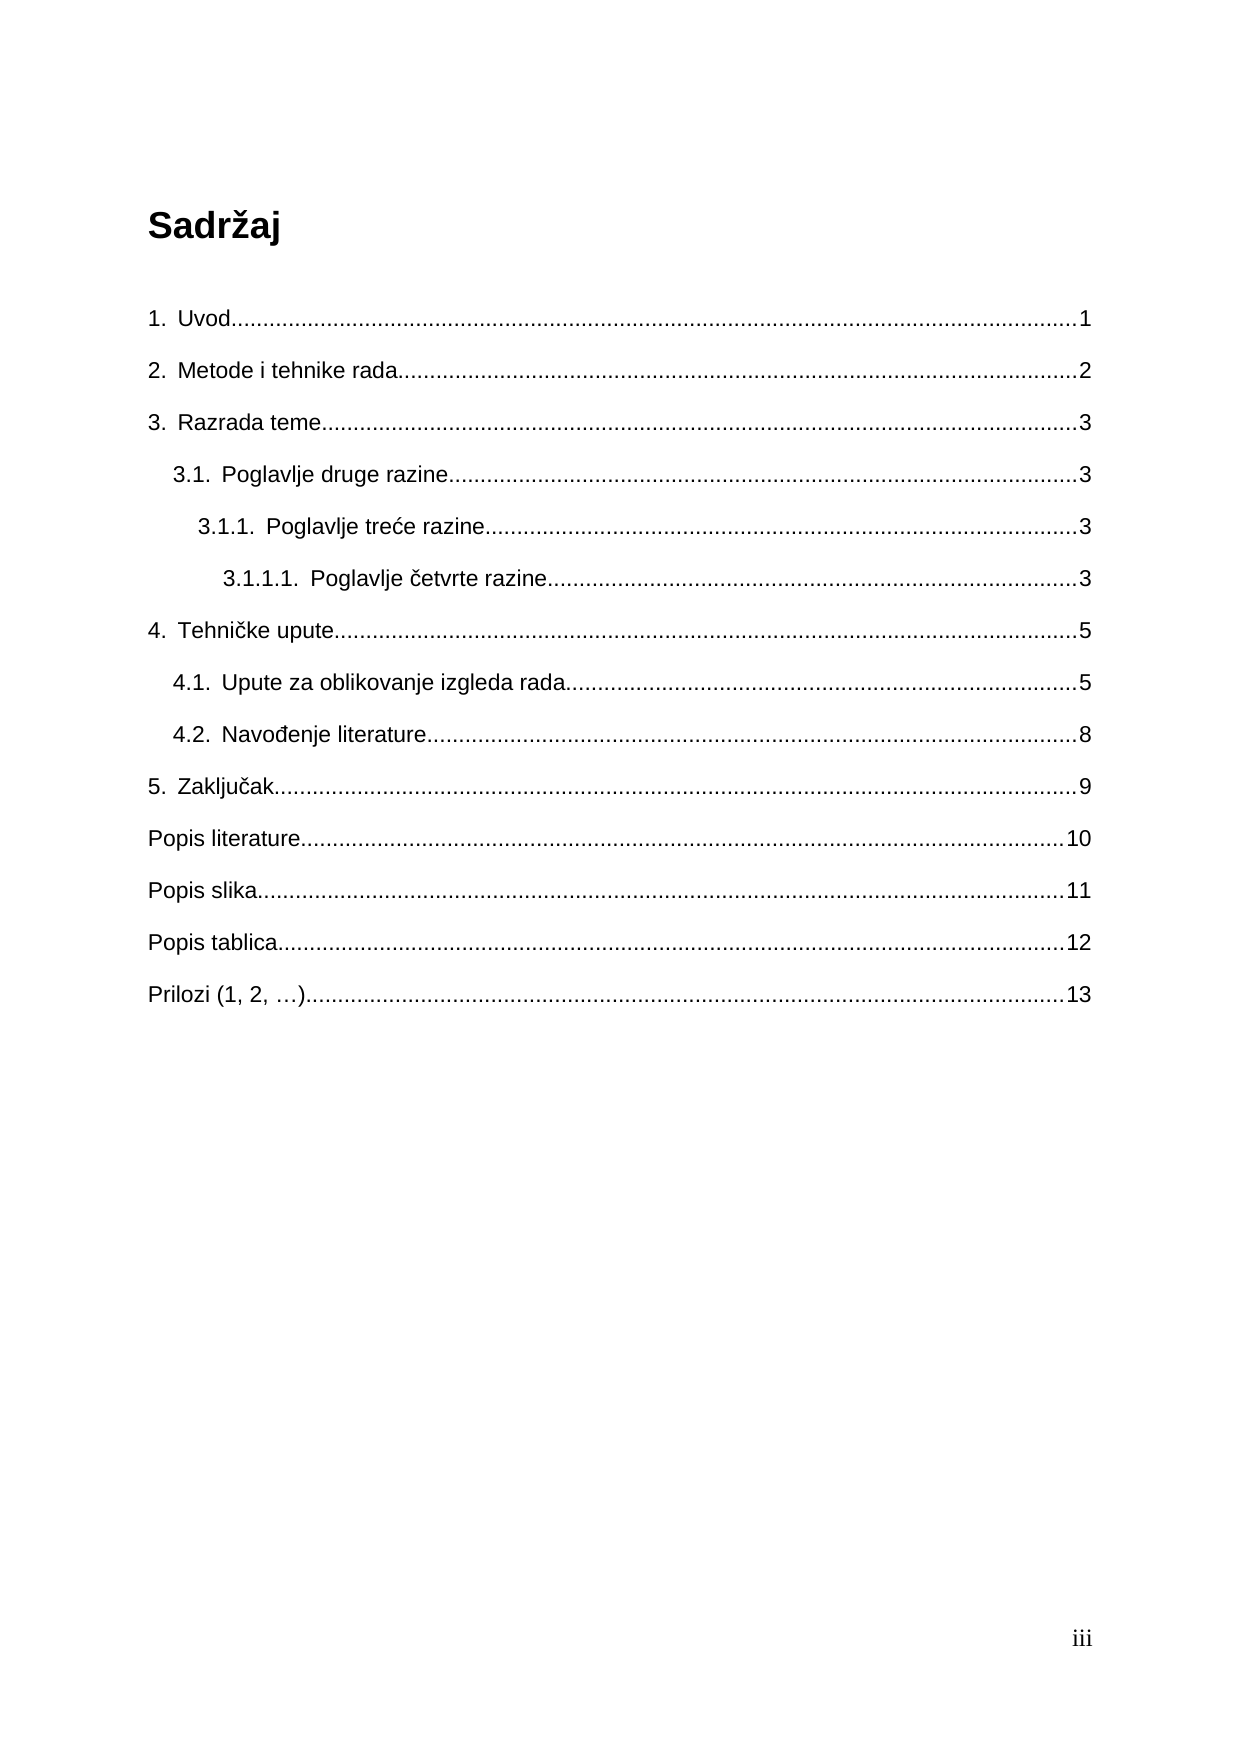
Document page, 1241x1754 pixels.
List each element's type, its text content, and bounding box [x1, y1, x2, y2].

text 4.1. Upute za oblikovanje izgleda rada 5 [173, 669, 1093, 696]
text 3.1.1. Poglavlje treće razine 3 [198, 513, 1093, 540]
text 5. Zaključak 9 [148, 773, 1093, 799]
list Sadržaj [148, 203, 1093, 246]
text Popis literature 10 [148, 825, 1093, 852]
text Popis tablica 12 [148, 929, 1093, 956]
text Popis slika 11 [148, 877, 1093, 903]
text Prilozi (1, 2, …) 13 [148, 981, 1093, 1007]
text 3.1. Poglavlje druge razine 3 [173, 461, 1093, 488]
text 3. Razrada teme 3 [148, 409, 1093, 436]
text 2. Metode i tehnike rada 2 [148, 357, 1093, 384]
text 4. Tehničke upute 5 [148, 617, 1093, 644]
text 4.2. Navođenje literature 8 [173, 721, 1093, 748]
text 3.1.1.1. Poglavlje četvrte razine 3 [223, 565, 1093, 592]
text 1. Uvod 1 [148, 305, 1093, 332]
